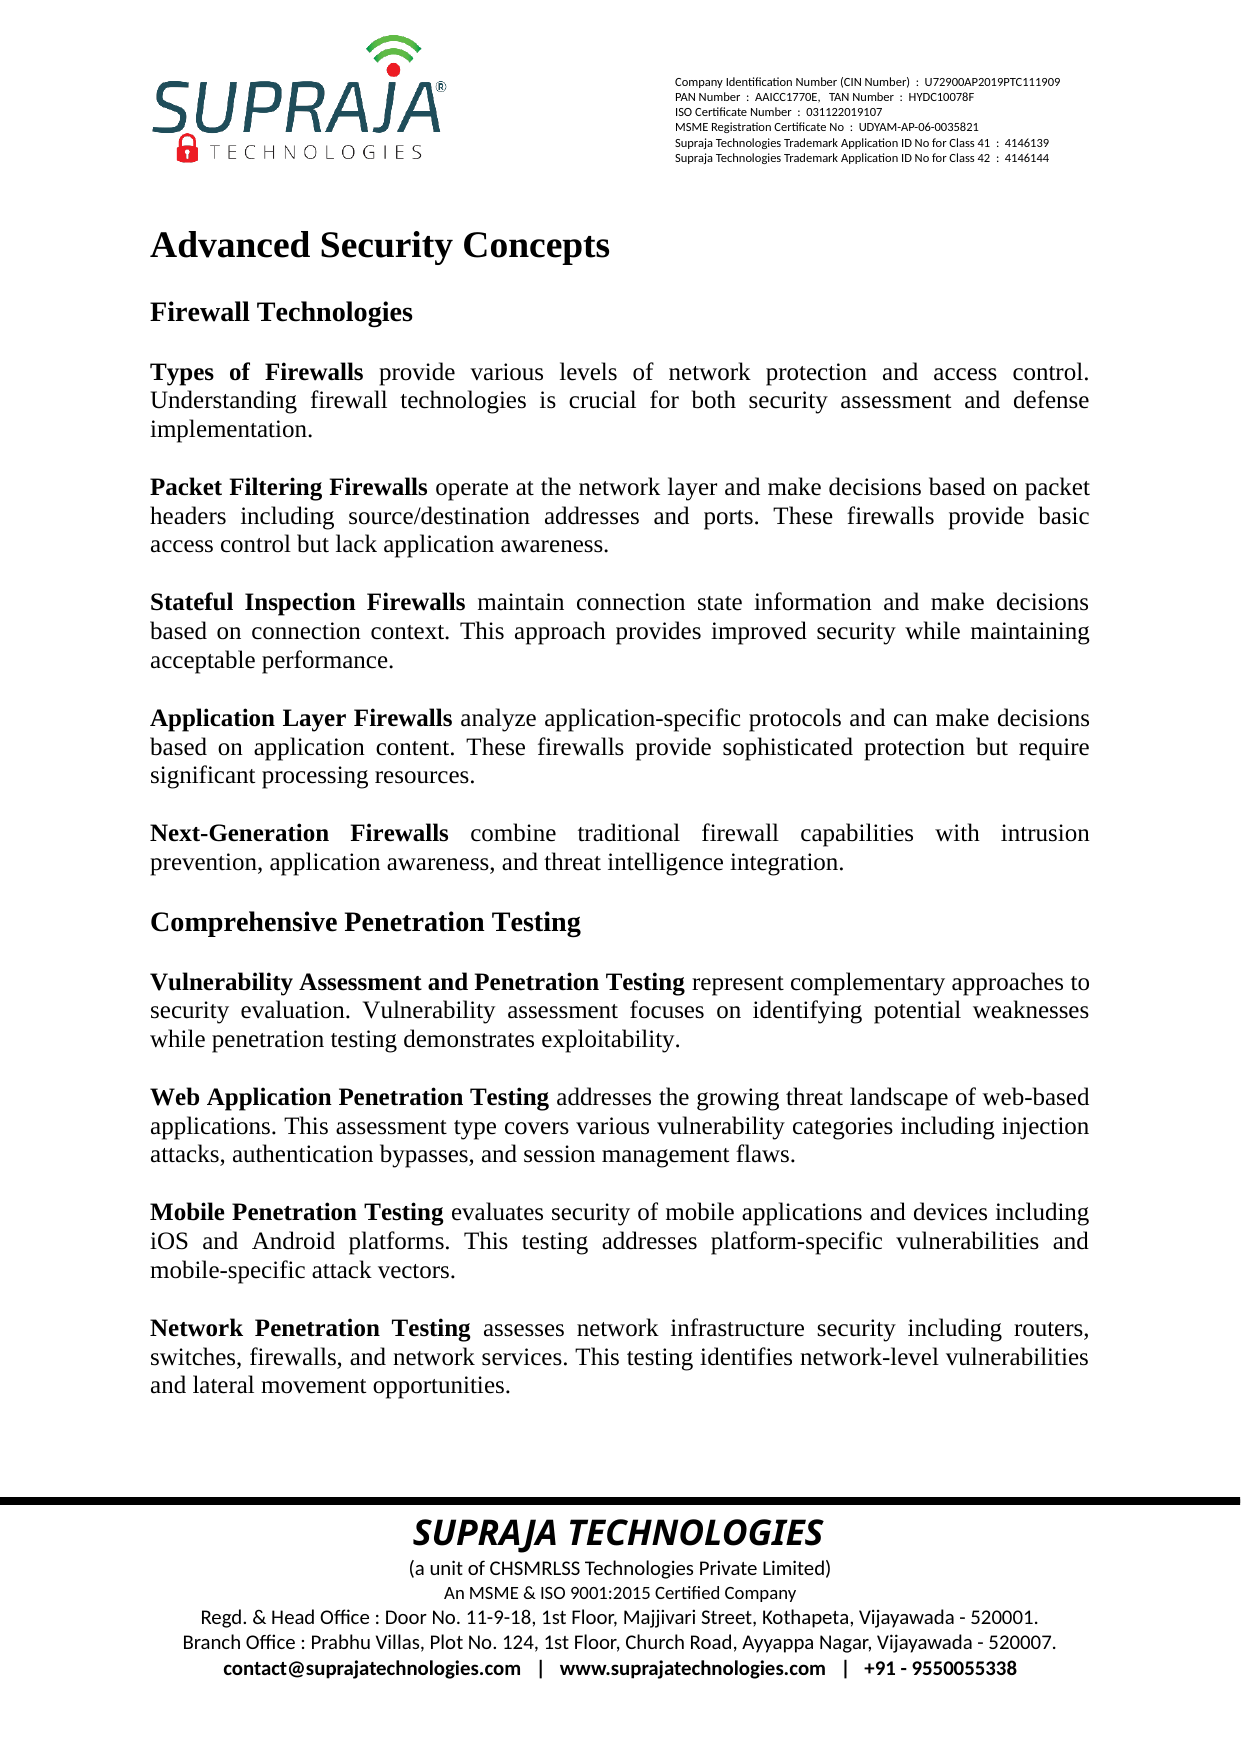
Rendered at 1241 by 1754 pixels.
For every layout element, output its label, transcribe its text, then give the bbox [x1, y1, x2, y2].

text Firewall Technologies [150, 295, 1090, 327]
text Vulnerability Assessment and Penetration Testing represent complementary approaches to security evaluation. Vulnerability assessment focuses on identifying potential weaknesses while penetration testing demonstrates exploitability. [150, 967, 1090, 1053]
text Network Penetration Testing assesses network infrastructure security including routers, switches, firewalls, and network services. This testing identifies network-level vulnerabilities and lateral movement opportunities. [150, 1313, 1090, 1399]
text Packet Filtering Firewalls operate at the network layer and make decisions based on packet headers including source/destination addresses and ports. These firewalls provide basic access control but lack application awareness. [150, 472, 1090, 558]
text Next-Generation Firewalls combine traditional firewall capabilities with intrusion prevention, application awareness, and threat intelligence integration. [150, 818, 1090, 876]
text Web Application Penetration Testing addresses the growing threat landscape of web-based applications. This assessment type covers various vulnerability categories including injection attacks, authentication bypasses, and session management flaws. [150, 1082, 1090, 1168]
text Advanced Security Concepts [150, 223, 1090, 266]
text Types of Firewalls provide various levels of network protection and access control. Understanding firewall technologies is crucial for both security assessment and defense implementation. [150, 357, 1090, 443]
text Comprehensive Penetration Testing [150, 905, 1090, 937]
picture [150, 35, 449, 163]
text Stateful Inspection Firewalls maintain connection state information and make decisions based on connection context. This approach provides improved security while maintaining acceptable performance. [150, 587, 1090, 674]
text Mobile Penetration Testing evaluates security of mobile applications and devices including iOS and Android platforms. This testing addresses platform-specific vulnerabilities and mobile-specific attack vectors. [150, 1197, 1090, 1284]
text Application Layer Firewalls analyze application-specific protocols and can make decisions based on application content. These firewalls provide sophisticated protection but require significant processing resources. [150, 703, 1090, 789]
